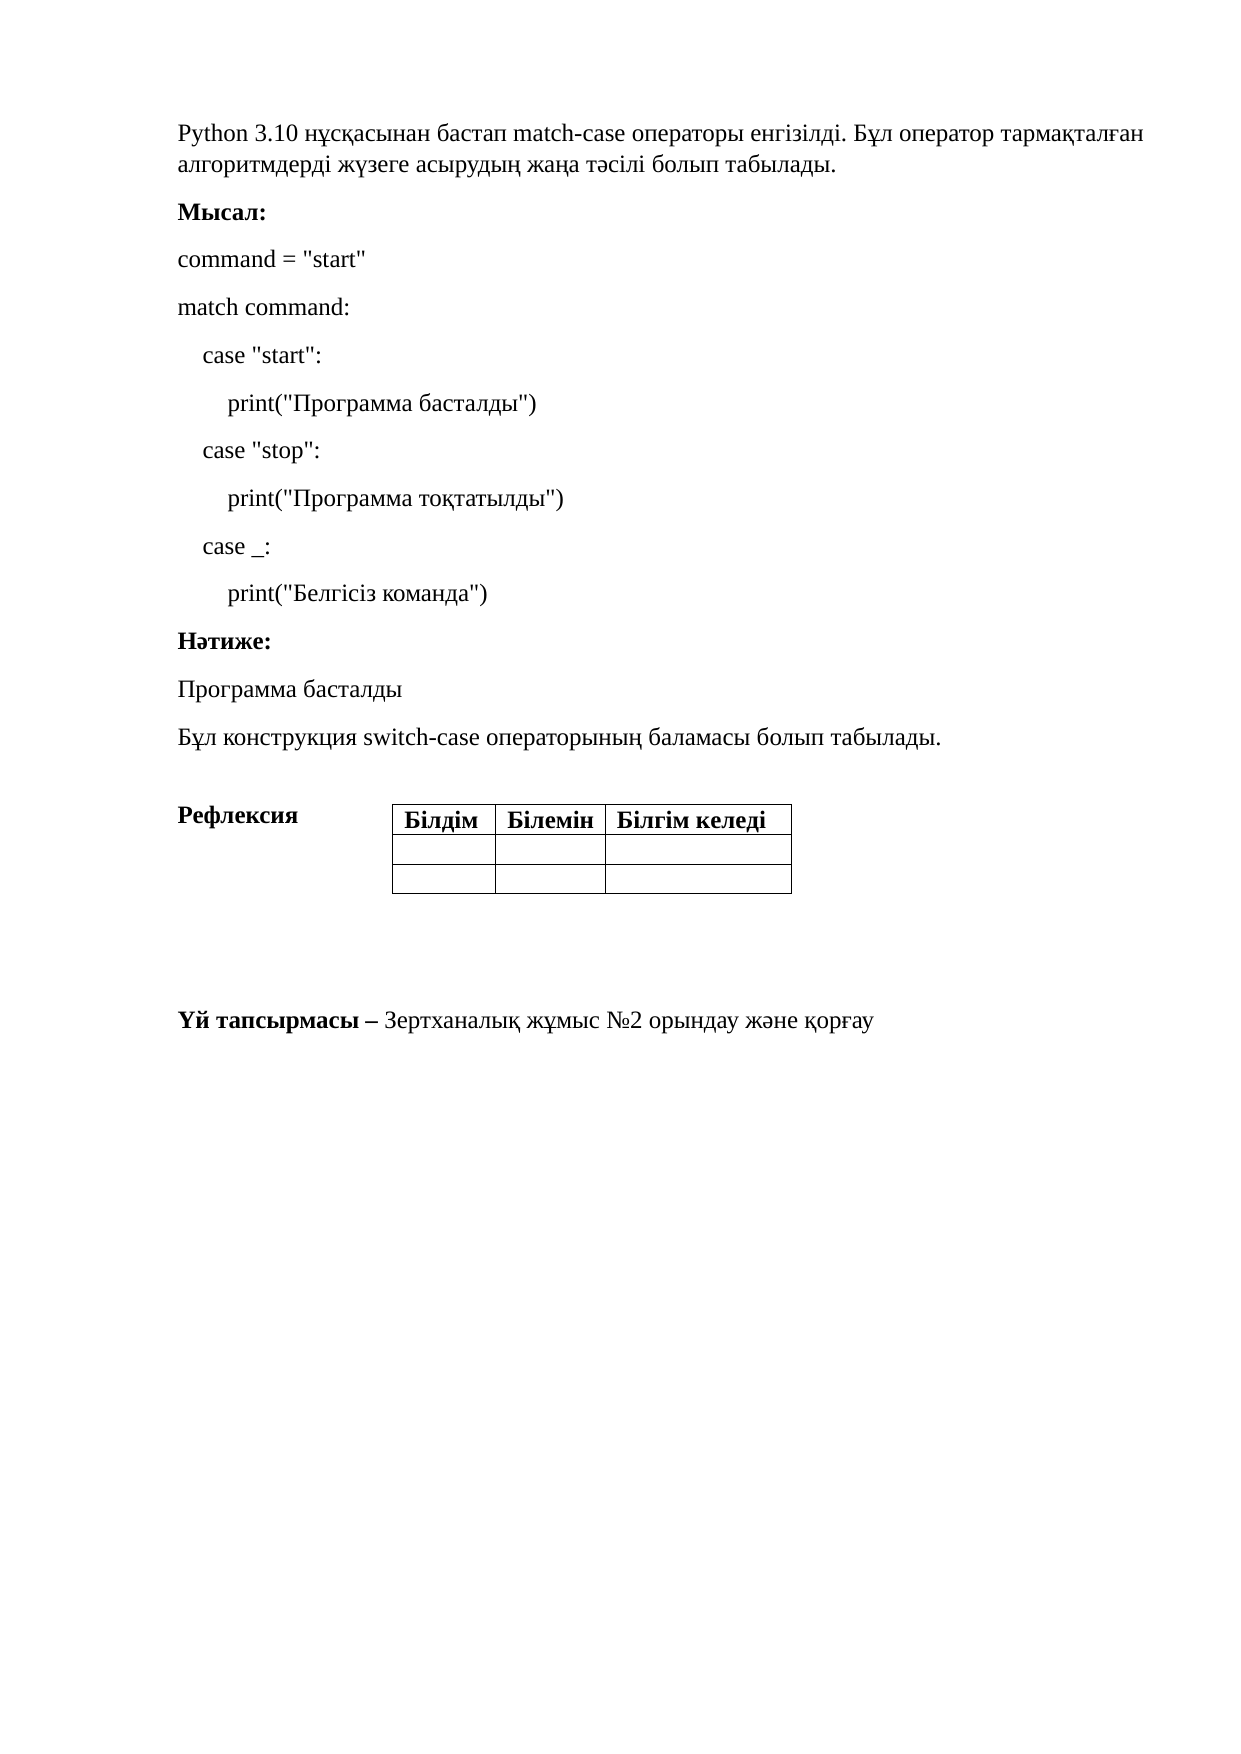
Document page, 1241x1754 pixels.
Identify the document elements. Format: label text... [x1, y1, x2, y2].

text Мысал: [177, 197, 1152, 226]
table_header Білгім келеді [606, 805, 791, 834]
text case "start": [177, 340, 1152, 369]
text print("Белгісіз команда") [177, 578, 1152, 607]
table_header Білемін [496, 805, 605, 834]
text command = "start" [177, 244, 1152, 273]
text Бұл конструкция switch-case операторының баламасы болып табылады. [177, 722, 1152, 750]
table_cell [393, 835, 495, 863]
table_header Білдім [393, 805, 495, 834]
text Рефлексия [177, 800, 1152, 829]
text Нәтиже: [177, 626, 1152, 655]
text case _: [177, 531, 1152, 559]
text print("Программа тоқтатылды") [177, 483, 1152, 512]
text Python 3.10 нұсқасынан бастап match-case операторы енгізілді. Бұл оператор тармақталған алгоритмдерді жүзеге асырудың жаңа тәсілі болып табылады. [177, 118, 1152, 178]
text case "stop": [177, 435, 1152, 464]
table_cell [496, 835, 605, 863]
text print("Программа басталды") [177, 388, 1152, 416]
table_cell [606, 865, 791, 893]
table_cell [496, 865, 605, 893]
text Программа басталды [177, 674, 1152, 703]
text match command: [177, 292, 1152, 321]
table_cell [393, 865, 495, 893]
text Үй тапсырмасы – Зертханалық жұмыс №2 орындау және қорғау [177, 1006, 1152, 1034]
table_cell [606, 835, 791, 863]
